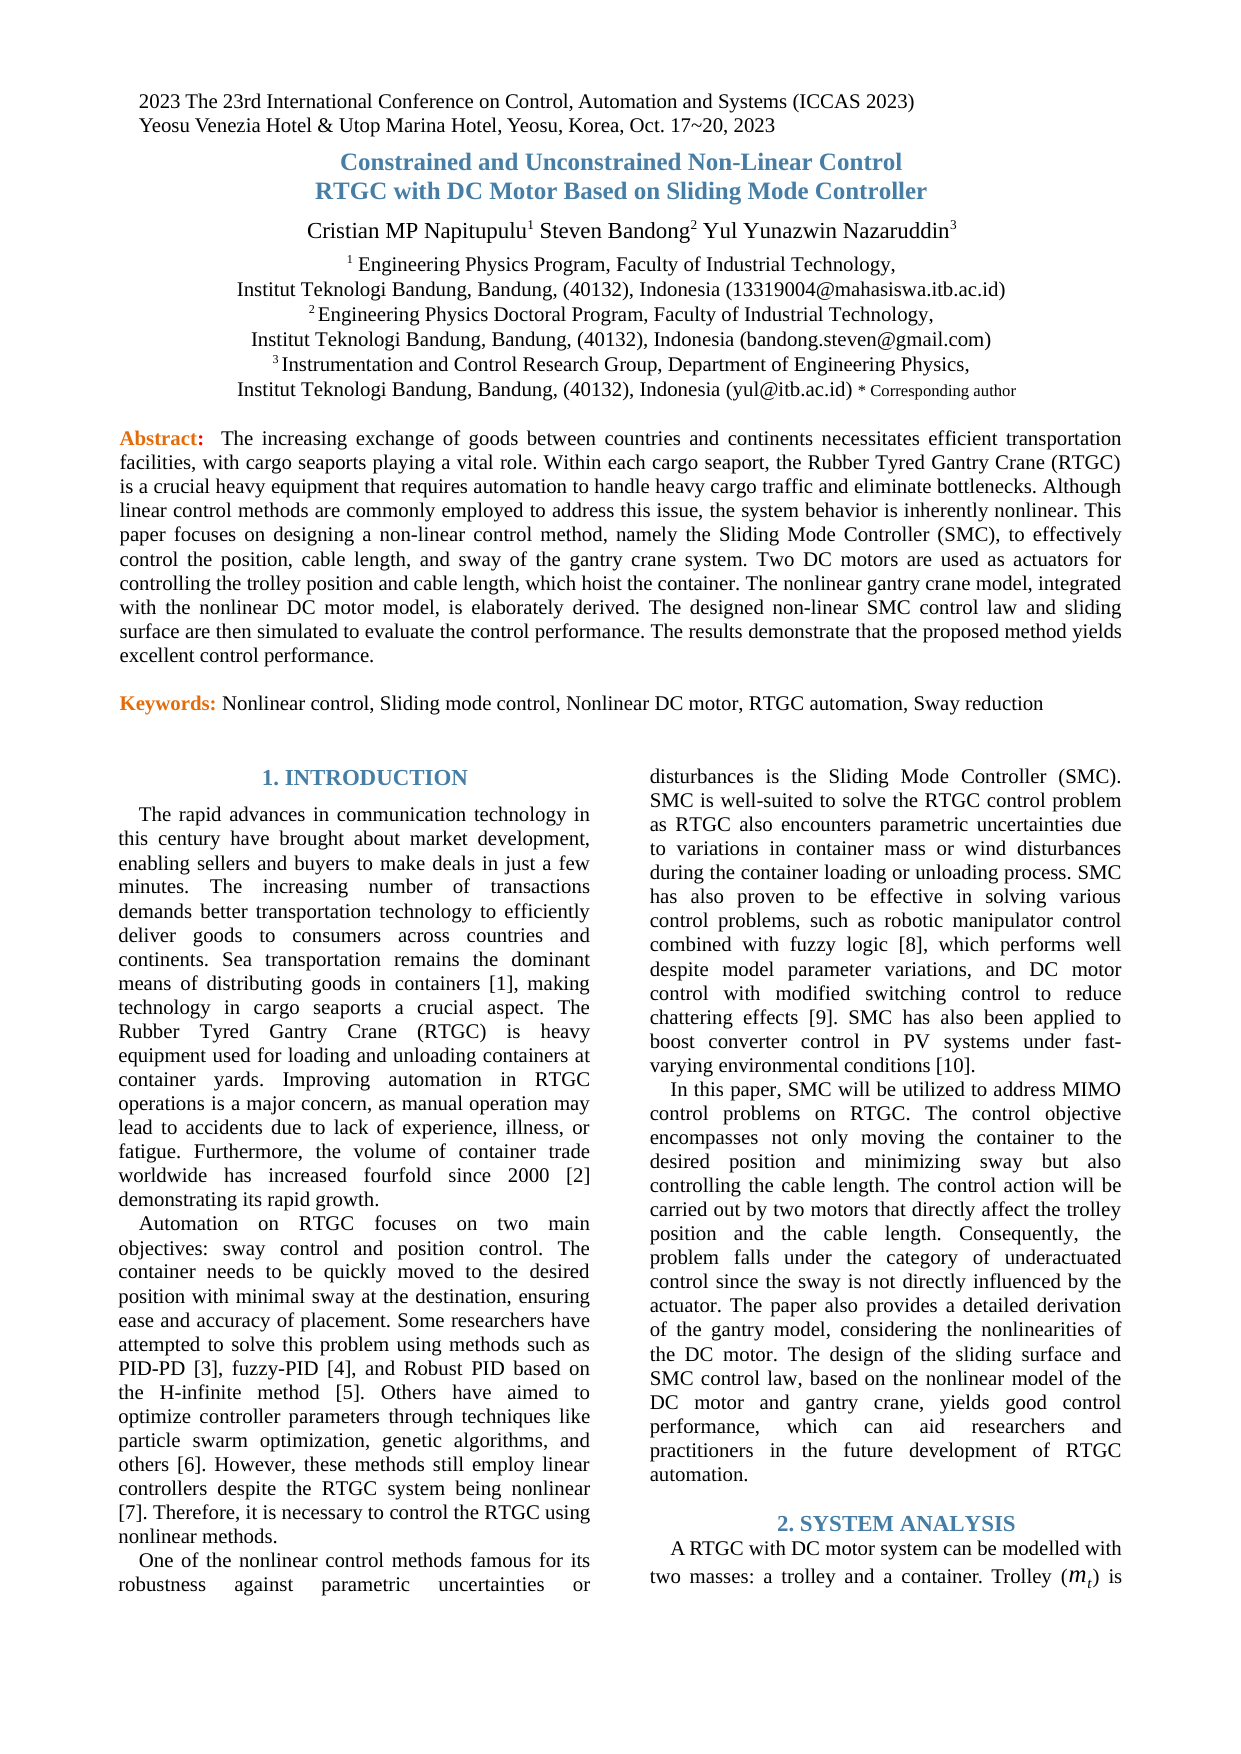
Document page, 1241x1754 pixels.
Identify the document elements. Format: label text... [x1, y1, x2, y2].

text One of the nonlinear control methods famous for its robustness against parametric uncertainties or disturbances is the Sliding Mode Controller (SMC). SMC is well-suited to solve the RTGC control problem as RTGC also encounters parametric uncertainties due to variations in container mass or wind disturbances during the container loading or unloading process. SMC has also proven to be effective in solving various control problems, such as robotic manipulator control combined with fuzzy logic [8], which performs well despite model parameter variations, and DC motor control with modified switching control to reduce chattering effects [9]. SMC has also been applied to boost converter control in PV systems under fast-varying environmental conditions [10]. [649, 764, 1122, 1077]
text 1. INTRODUCTION [118, 764, 591, 790]
text In this paper, SMC will be utilized to address MIMO control problems on RTGC. The control objective encompasses not only moving the container to the desired position and minimizing sway but also controlling the cable length. The control action will be carried out by two motors that directly affect the trolley position and the cable length. Consequently, the problem falls under the category of underactuated control since the sway is not directly influenced by the actuator. The paper also provides a detailed derivation of the gantry model, considering the nonlinearities of the DC motor. The design of the sliding surface and SMC control law, based on the nonlinear model of the DC motor and gantry crane, yields good control performance, which can aid researchers and practitioners in the future development of RTGC automation. [649, 1077, 1122, 1486]
text The rapid advances in communication technology in this century have brought about market development, enabling sellers and buyers to make deals in just a few minutes. The increasing number of transactions demands better transportation technology to efficiently deliver goods to consumers across countries and continents. Sea transportation remains the dominant means of distributing goods in containers [1], making technology in cargo seaports a crucial aspect. The Rubber Tyred Gantry Crane (RTGC) is heavy equipment used for loading and unloading containers at container yards. Improving automation in RTGC operations is a major concern, as manual operation may lead to accidents due to lack of experience, illness, or fatigue. Furthermore, the volume of container trade worldwide has increased fourfold since 2000 [2] demonstrating its rapid growth. [118, 802, 591, 1211]
text Automation on RTGC focuses on two main objectives: sway control and position control. The container needs to be quickly moved to the desired position with minimal sway at the destination, ensuring ease and accuracy of placement. Some researchers have attempted to solve this problem using methods such as PID-PD [3], fuzzy-PID [4], and Robust PID based on the H-infinite method [5]. Others have aimed to optimize controller parameters through techniques like particle swarm optimization, genetic algorithms, and others [6]. However, these methods still employ linear controllers despite the RTGC system being nonlinear [7]. Therefore, it is necessary to control the RTGC using nonlinear methods. [118, 1211, 591, 1548]
table_cell Abstract: The increasing exchange of goods between countries and continents necessitates efficient transportation facilities, with cargo seaports playing a vital role. Within each cargo seaport, the Rubber Tyred Gantry Crane (RTGC) is a crucial heavy equipment that requires automation to handle heavy cargo traffic and eliminate bottlenecks. Although linear control methods are commonly employed to address this issue, the system behavior is inherently nonlinear. This paper focuses on designing a non-linear control method, namely the Sliding Mode Controller (SMC), to effectively control the position, cable length, and sway of the gantry crane system. Two DC motors are used as actuators for controlling the trolley position and cable length, which hoist the container. The nonlinear gantry crane model, integrated with the nonlinear DC motor model, is elaborately derived. The designed non-linear SMC control law and sliding surface are then simulated to evaluate the control performance. The results demonstrate that the proposed method yields excellent control performance. Keywords: Nonlinear control, Sliding mode control, Nonlinear DC motor, RTGC automation, Sway reduction [118, 426, 1124, 764]
text 2. SYSTEM ANALYSIS [649, 1510, 1122, 1536]
table_header Constrained and Unconstrained Non-Linear Control RTGC with DC Motor Based on Sliding Mode Controller Cristian MP Napitupulu1 Steven Bandong2 Yul Yunazwin Nazaruddin3 1 Engineering Physics Program, Faculty of Industrial Technology, Institut Teknologi Bandung, Bandung, (40132), Indonesia (13319004@mahasiswa.itb.ac.id) 2 Engineering Physics Doctoral Program, Faculty of Industrial Technology, Institut Teknologi Bandung, Bandung, (40132), Indonesia (bandong.steven@gmail.com) 3 Instrumentation and Control Research Group, Department of Engineering Physics, Institut Teknologi Bandung, Bandung, (40132), Indonesia (yul@itb.ac.id) * Corresponding author [118, 147, 1124, 426]
